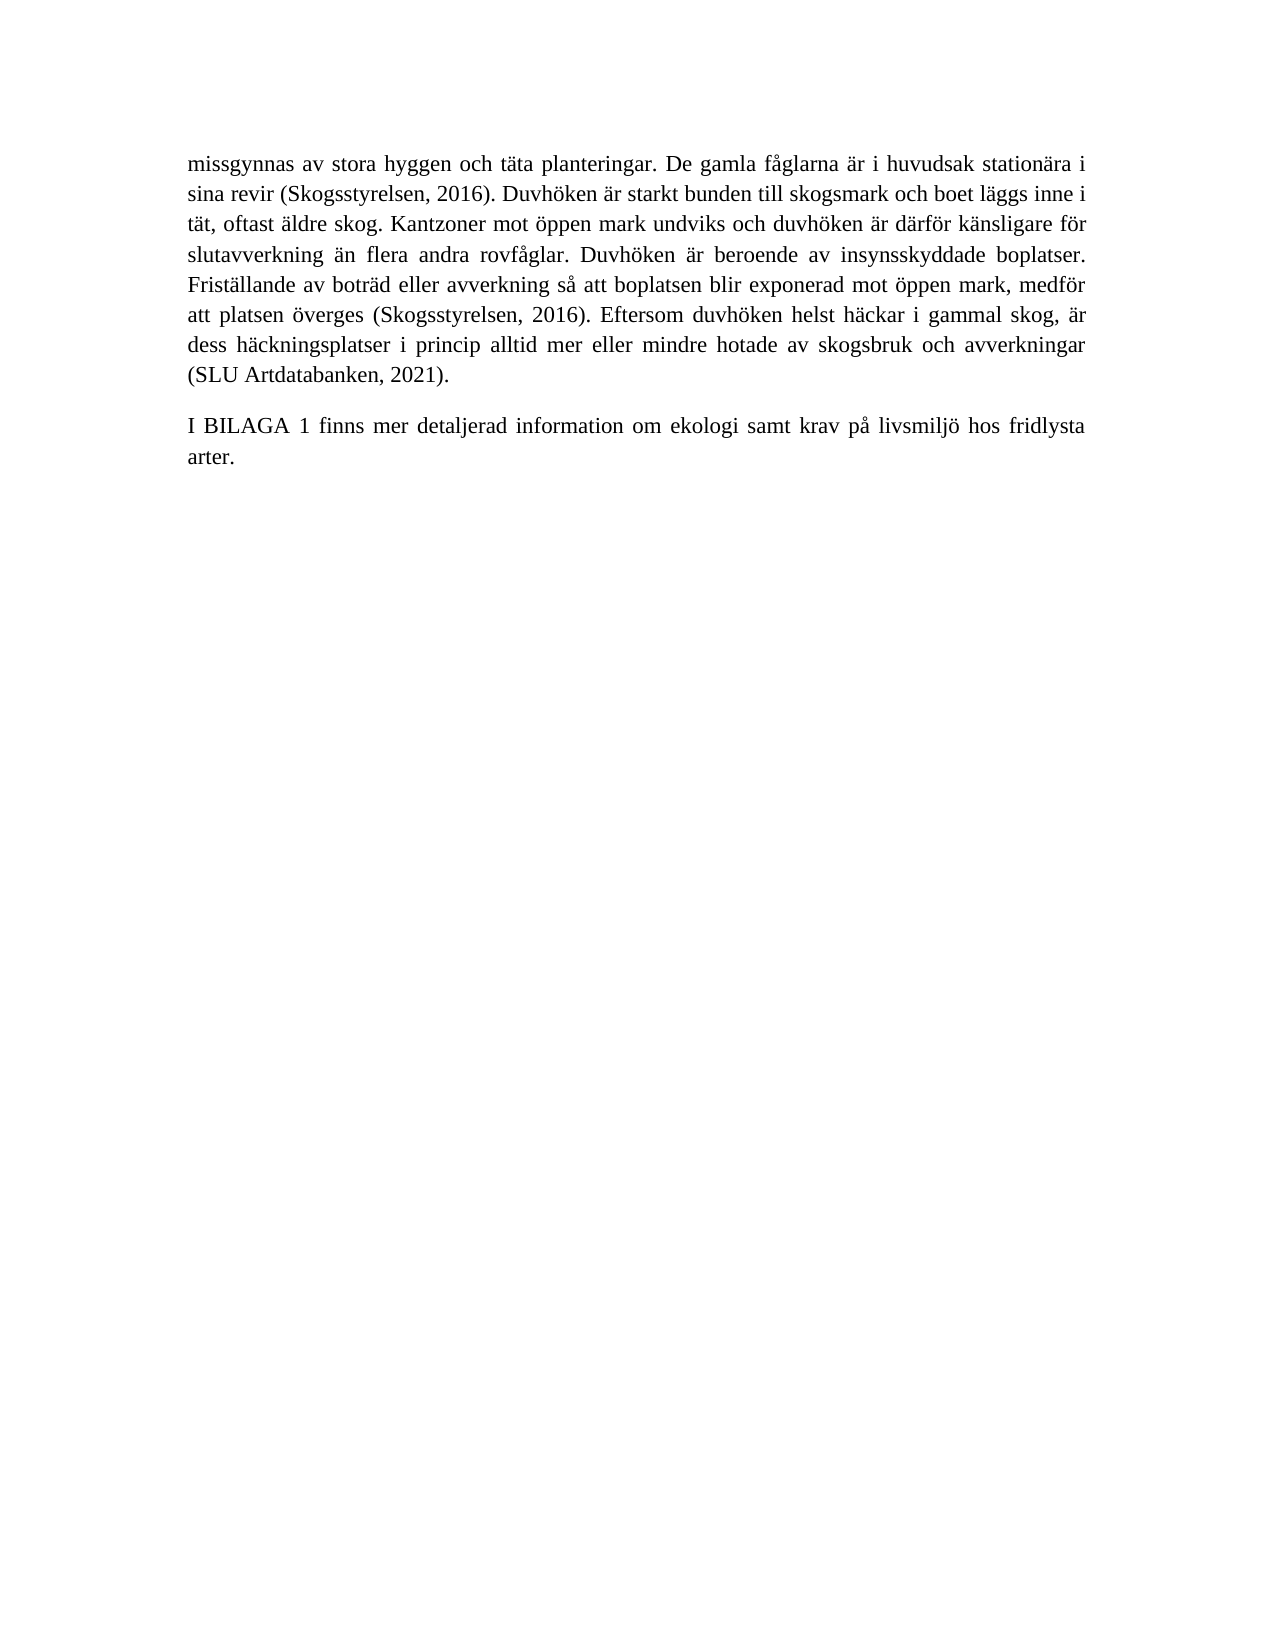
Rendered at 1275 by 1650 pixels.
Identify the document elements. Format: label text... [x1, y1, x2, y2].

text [187, 150, 1087, 388]
text I BILAGA 1 finns mer detaljerad information om ekologi samt krav på livsmiljö hos fridlysta arter. [187, 412, 1087, 469]
